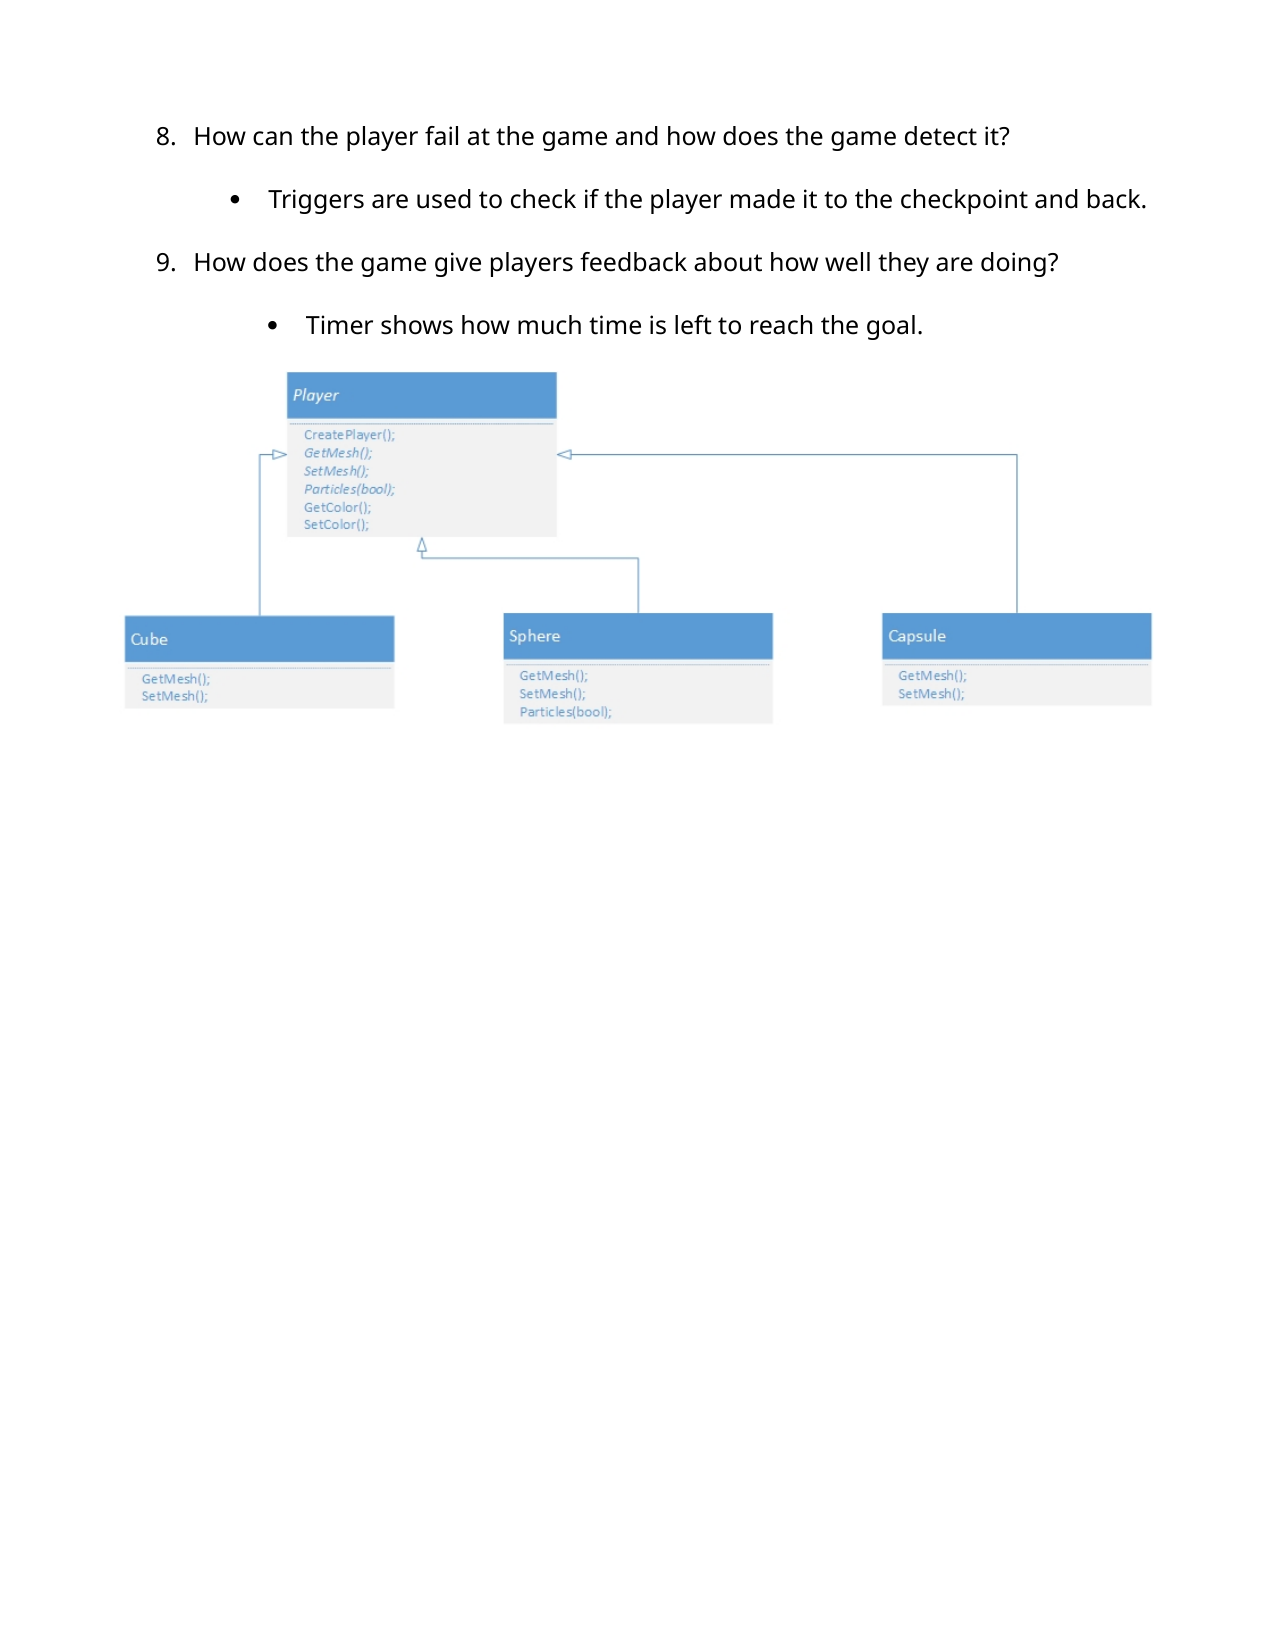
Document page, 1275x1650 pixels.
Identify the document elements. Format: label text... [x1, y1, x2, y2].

list How can the player fail at the game and how does the game detect it? [156, 118, 1157, 152]
list Triggers are used to check if the player made it to the checkpoint and back. [231, 181, 1157, 215]
list Timer shows how much time is left to reach the goal. [268, 308, 1157, 342]
list How does the game give players feedback about how well they are doing? [156, 244, 1157, 279]
picture [118, 371, 1156, 729]
